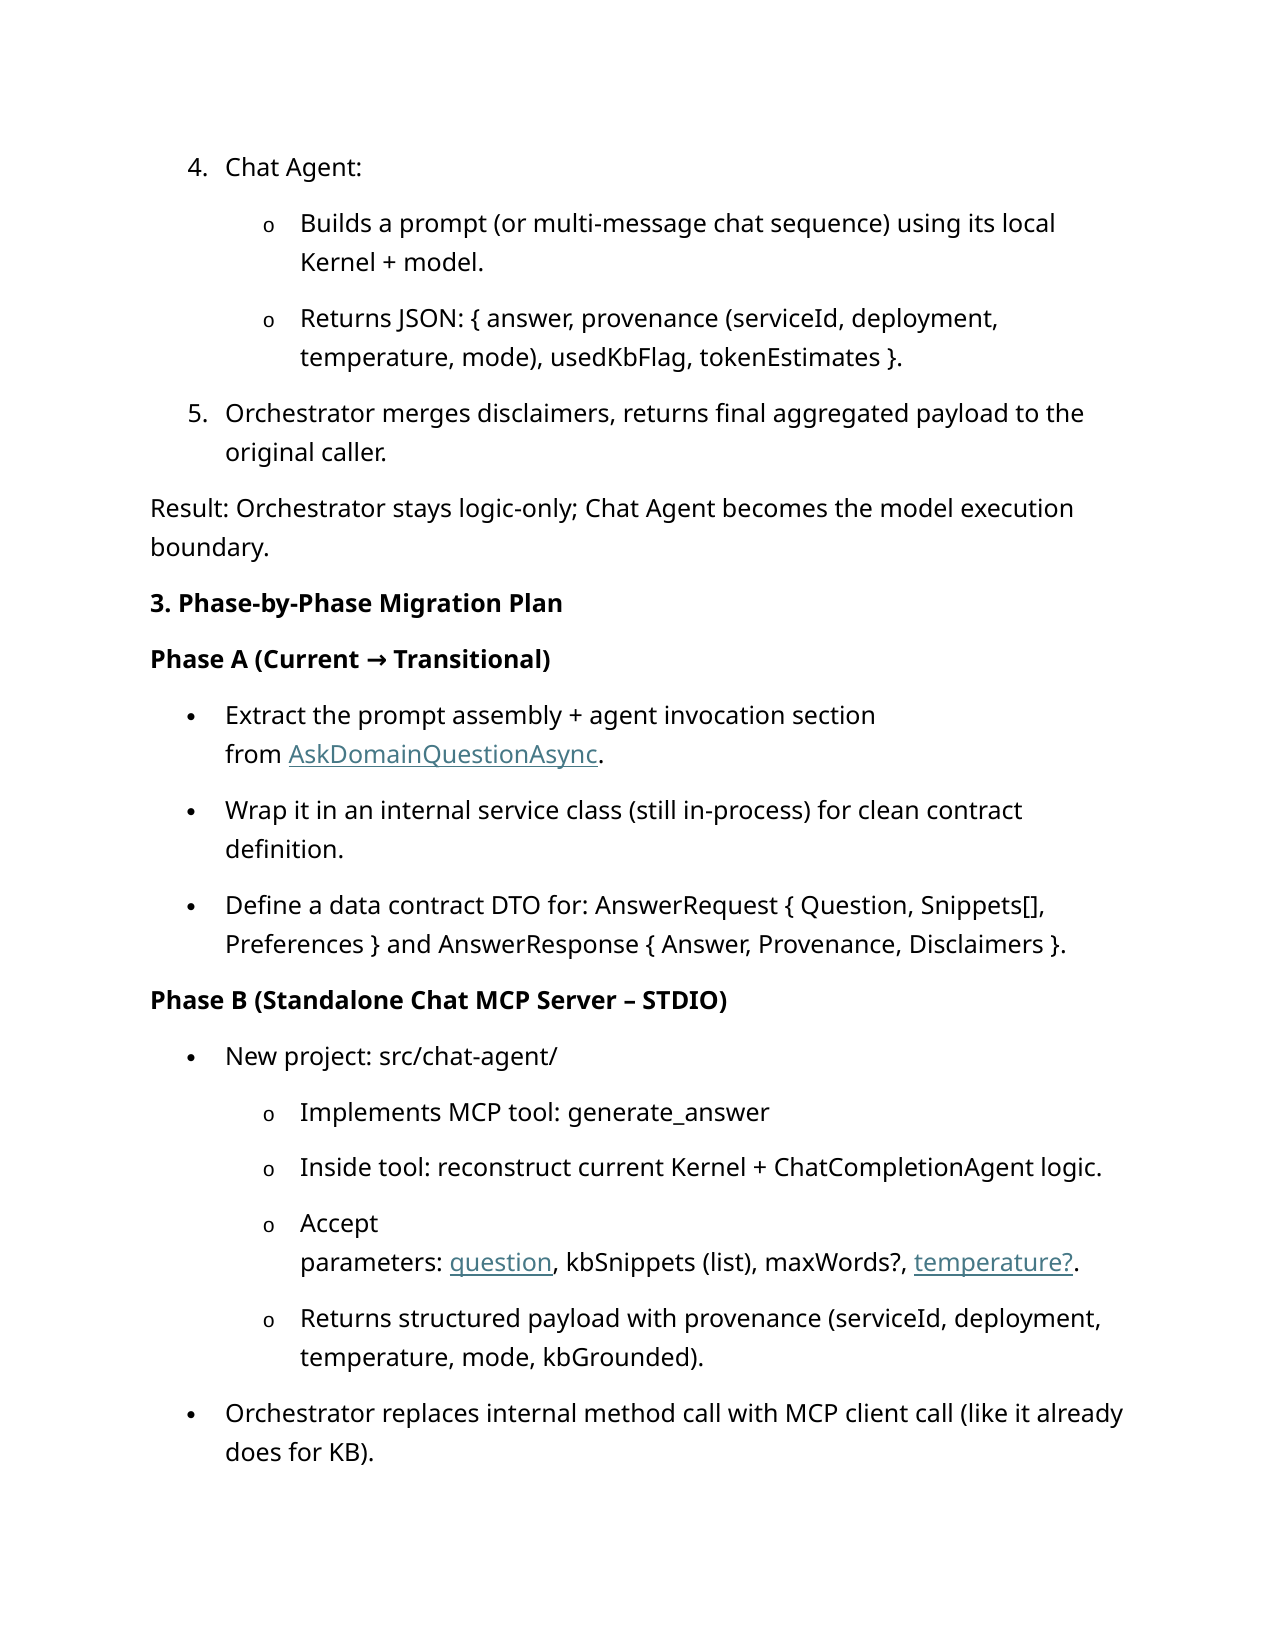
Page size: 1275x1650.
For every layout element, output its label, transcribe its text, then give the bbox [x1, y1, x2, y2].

list Chat Agent: [187, 150, 1125, 184]
list Builds a prompt (or multi-message chat sequence) using its local Kernel + model. [262, 206, 1125, 279]
list Implements MCP tool: generate_answer [262, 1094, 1125, 1128]
text Result: Orchestrator stays logic-only; Chat Agent becomes the model execution boundary. [150, 491, 1125, 564]
list Returns structured payload with provenance (serviceId, deployment, temperature, mode, kbGrounded). [262, 1301, 1125, 1374]
list Define a data contract DTO for: AnswerRequest { Question, Snippets[], Preferences } and AnswerResponse { Answer, Provenance, Disclaimers }. [187, 887, 1125, 961]
list Inside tool: reconstruct current Kernel + ChatCompletionAgent logic. [262, 1150, 1125, 1184]
list Orchestrator replaces internal method call with MCP client call (like it already does for KB). [187, 1396, 1125, 1469]
list Accept parameters: question, kbSnippets (list), maxWords?, temperature?. [262, 1206, 1125, 1279]
text 3. Phase-by-Phase Migration Plan [150, 586, 1125, 620]
text Phase A (Current → Transitional) [150, 642, 1125, 676]
text Phase B (Standalone Chat MCP Server – STDIO) [150, 982, 1125, 1017]
list Extract the prompt assembly + agent invocation section from AskDomainQuestionAsync. [187, 697, 1125, 771]
list Wrap it in an internal service class (still in-process) for clean contract definition. [187, 792, 1125, 866]
list New project: src/chat-agent/ [187, 1038, 1125, 1072]
list Returns JSON: { answer, provenance (serviceId, deployment, temperature, mode), usedKbFlag, tokenEstimates }. [262, 301, 1125, 374]
list Orchestrator merges disclaimers, returns final aggregated payload to the original caller. [187, 396, 1125, 469]
